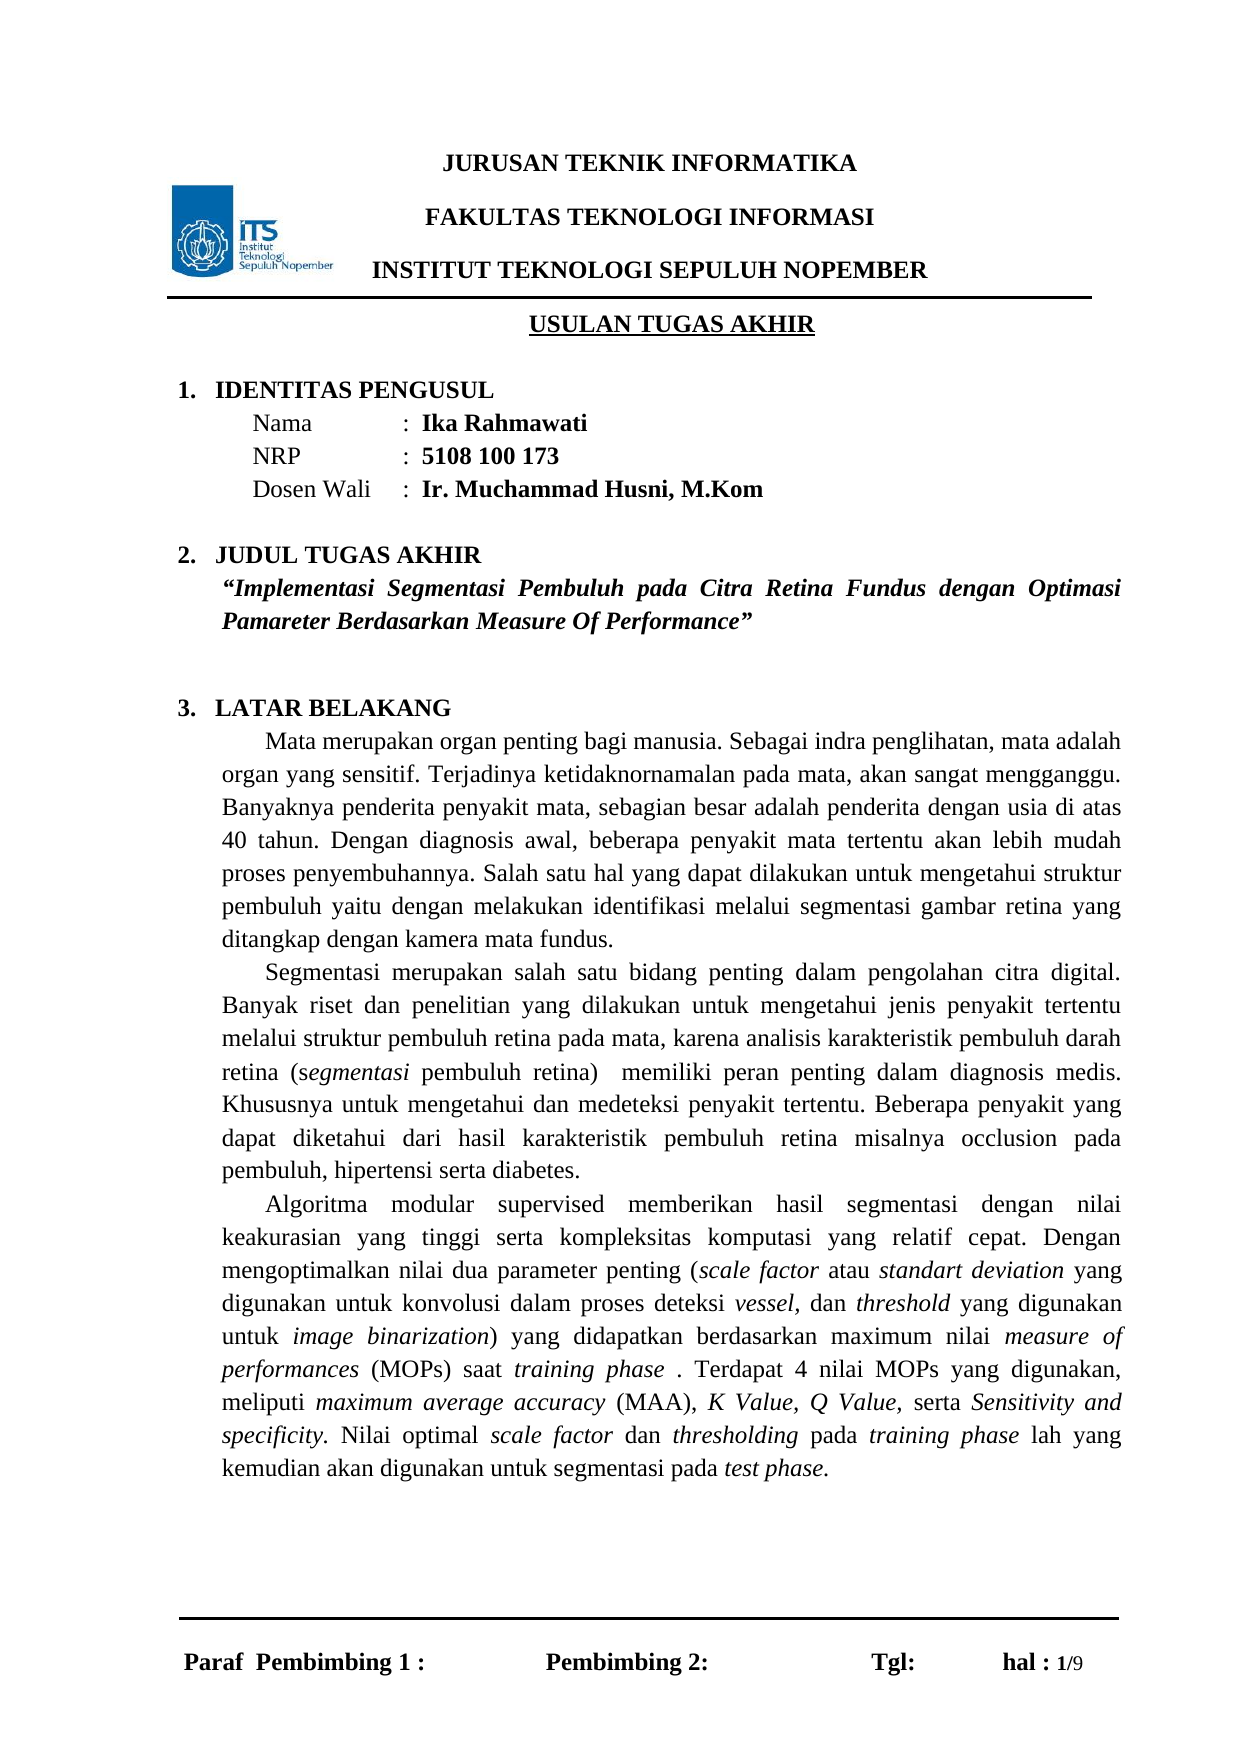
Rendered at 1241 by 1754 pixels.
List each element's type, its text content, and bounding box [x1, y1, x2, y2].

picture [166, 177, 342, 290]
text FAKULTAS TEKNOLOGI INFORMASI [177, 202, 1122, 230]
text USULAN TUGAS AKHIR [222, 309, 1122, 338]
text NRP : 5108 100 173 [177, 441, 1122, 470]
list LATAR BELAKANG [177, 693, 1122, 722]
text Nama : Ika Rahmawati [177, 408, 1122, 437]
text INSTITUT TEKNOLOGI SEPULUH NOPEMBER [177, 255, 1122, 284]
text JURUSAN TEKNIK INFORMATIKA [177, 148, 1122, 176]
list JUDUL TUGAS AKHIR [177, 540, 1122, 569]
list Mata merupakan organ penting bagi manusia. Sebagai indra penglihatan, mata adalah organ yang sensitif. Terjadinya ketidaknornamalan pada mata, akan sangat mengganggu. Banyaknya penderita penyakit mata, sebagian besar adalah penderita dengan usia di atas 40 tahun. Dengan diagnosis awal, beberapa penyakit mata tertentu akan lebih mudah proses penyembuhannya. Salah satu hal yang dapat dilakukan untuk mengetahui struktur pembuluh yaitu dengan melakukan identifikasi melalui segmentasi gambar retina yang ditangkap dengan kamera mata fundus. [222, 726, 1122, 953]
subtitle IDENTITAS PENGUSUL [177, 375, 1122, 404]
list Algoritma modular supervised memberikan hasil segmentasi dengan nilai keakurasian yang tinggi serta kompleksitas komputasi yang relatif cepat. Dengan mengoptimalkan nilai dua parameter penting (scale factor atau standart deviation yang digunakan untuk konvolusi dalam proses deteksi vessel, dan threshold yang digunakan untuk image binarization) yang didapatkan berdasarkan maximum nilai measure of performances (MOPs) saat training phase . Terdapat 4 nilai MOPs yang digunakan, meliputi maximum average accuracy (MAA), K Value, Q Value, serta Sensitivity and specificity. Nilai optimal scale factor dan thresholding pada training phase lah yang kemudian akan digunakan untuk segmentasi pada test phase. [222, 1189, 1122, 1482]
text Dosen Wali : Ir. Muchammad Husni, M.Kom [177, 474, 1122, 503]
list Segmentasi merupakan salah satu bidang penting dalam pengolahan citra digital. Banyak riset dan penelitian yang dilakukan untuk mengetahui jenis penyakit tertentu melalui struktur pembuluh retina pada mata, karena analisis karakteristik pembuluh darah retina (segmentasi pembuluh retina) memiliki peran penting dalam diagnosis medis. Khususnya untuk mengetahui dan medeteksi penyakit tertentu. Beberapa penyakit yang dapat diketahui dari hasil karakteristik pembuluh retina misalnya occlusion pada pembuluh, hipertensi serta diabetes. [222, 957, 1122, 1184]
text “Implementasi Segmentasi Pembuluh pada Citra Retina Fundus dengan Optimasi Pamareter Berdasarkan Measure Of Performance” [222, 573, 1122, 635]
